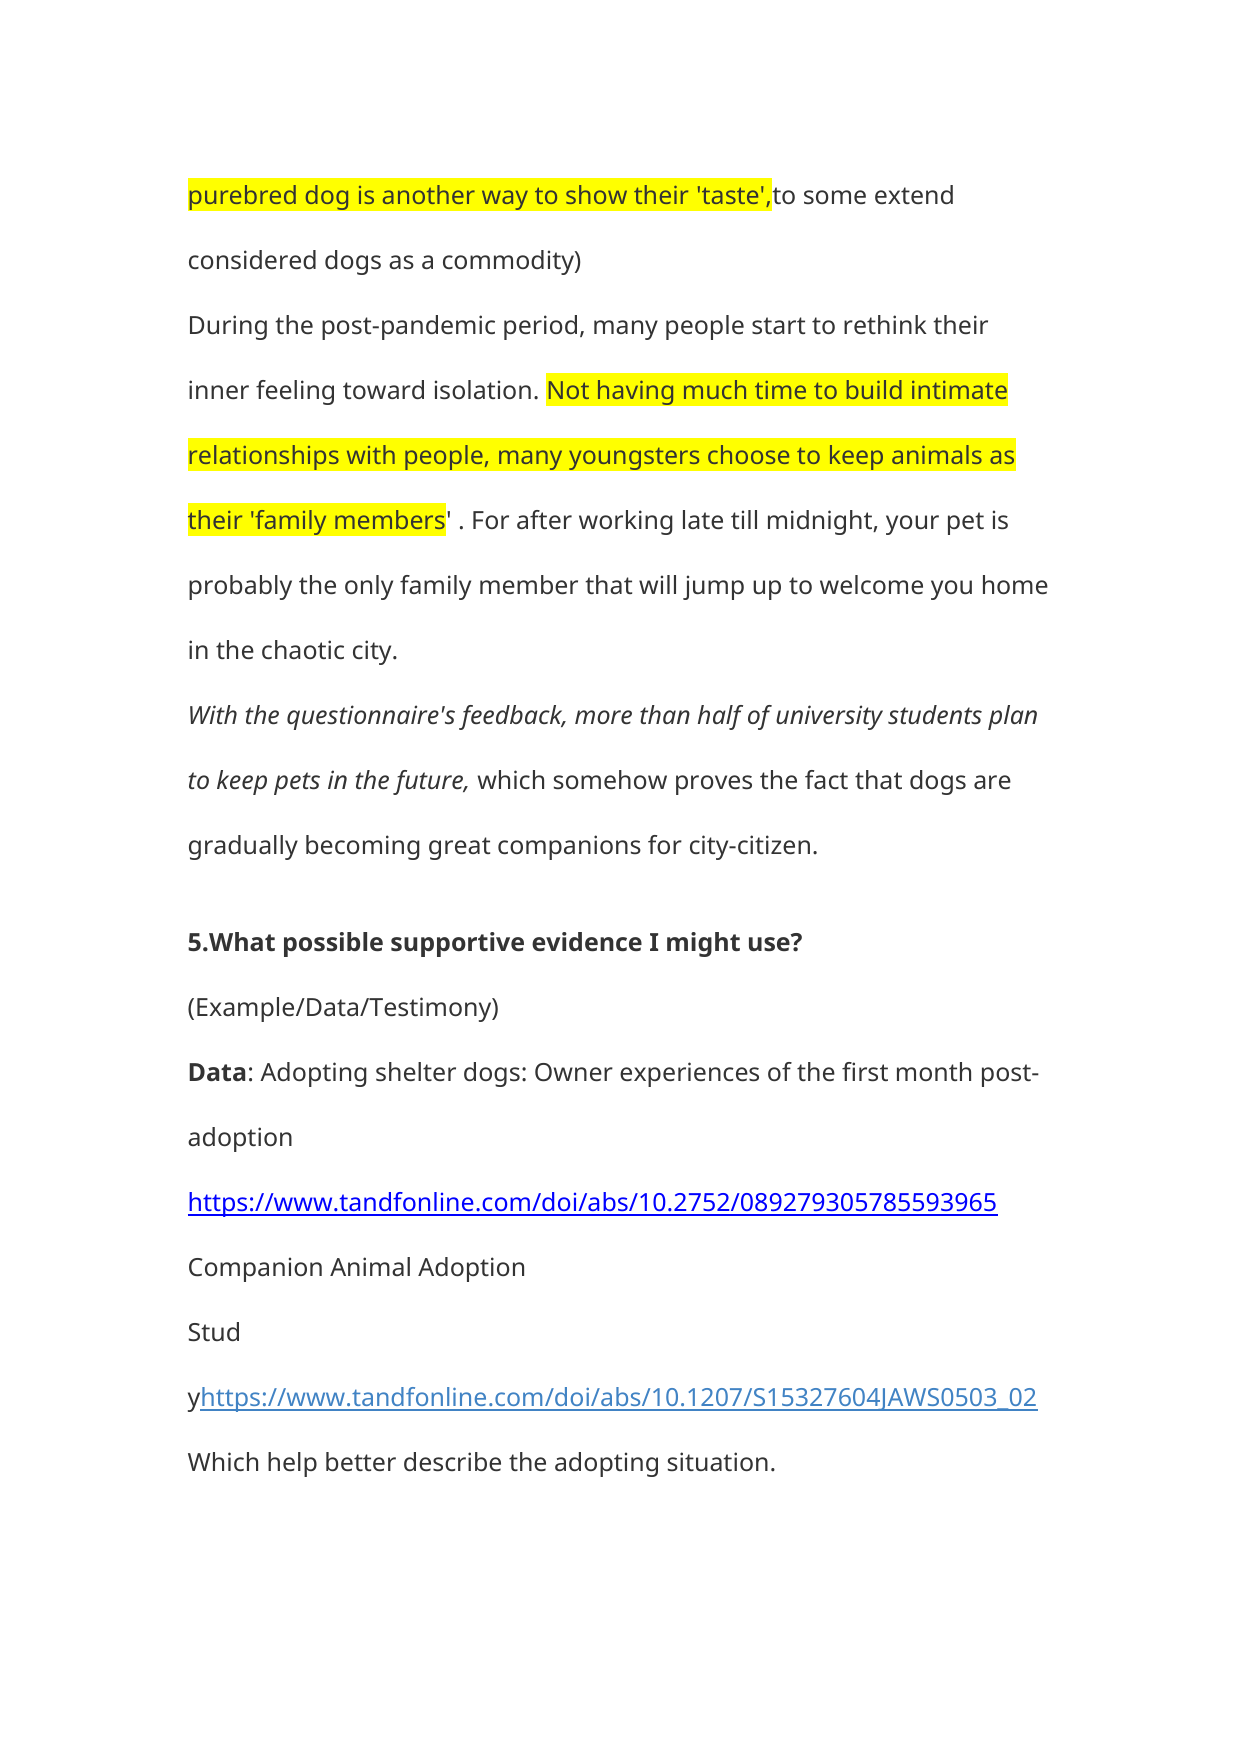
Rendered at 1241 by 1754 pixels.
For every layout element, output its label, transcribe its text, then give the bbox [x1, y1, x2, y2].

text 5.What possible supportive evidence I might use? (Example/Data/Testimony) [187, 909, 1053, 1039]
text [187, 162, 1053, 292]
text During the post-pandemic period, many people start to rethink their inner feeling toward isolation. Not having much time to build intimate relationships with people, many youngsters choose to keep animals as their 'family members' . For after working late till midnight, your pet is probably the only family member that will jump up to welcome you home in the chaotic city. [187, 292, 1053, 682]
text Which help better describe the adopting situation. [187, 1429, 1053, 1494]
text With the questionnaire's feedback, more than half of university students plan to keep pets in the future, which somehow proves the fact that dogs are gradually becoming great companions for city-citizen. [187, 682, 1053, 877]
text Companion Animal Adoption Studyhttps://www.tandfonline.com/doi/abs/10.1207/S15327604JAWS0503_02 [187, 1234, 1053, 1429]
text Data: Adopting shelter dogs: Owner experiences of the first month post-adoption [187, 1039, 1053, 1169]
text https://www.tandfonline.com/doi/abs/10.2752/089279305785593965 [187, 1169, 1053, 1234]
